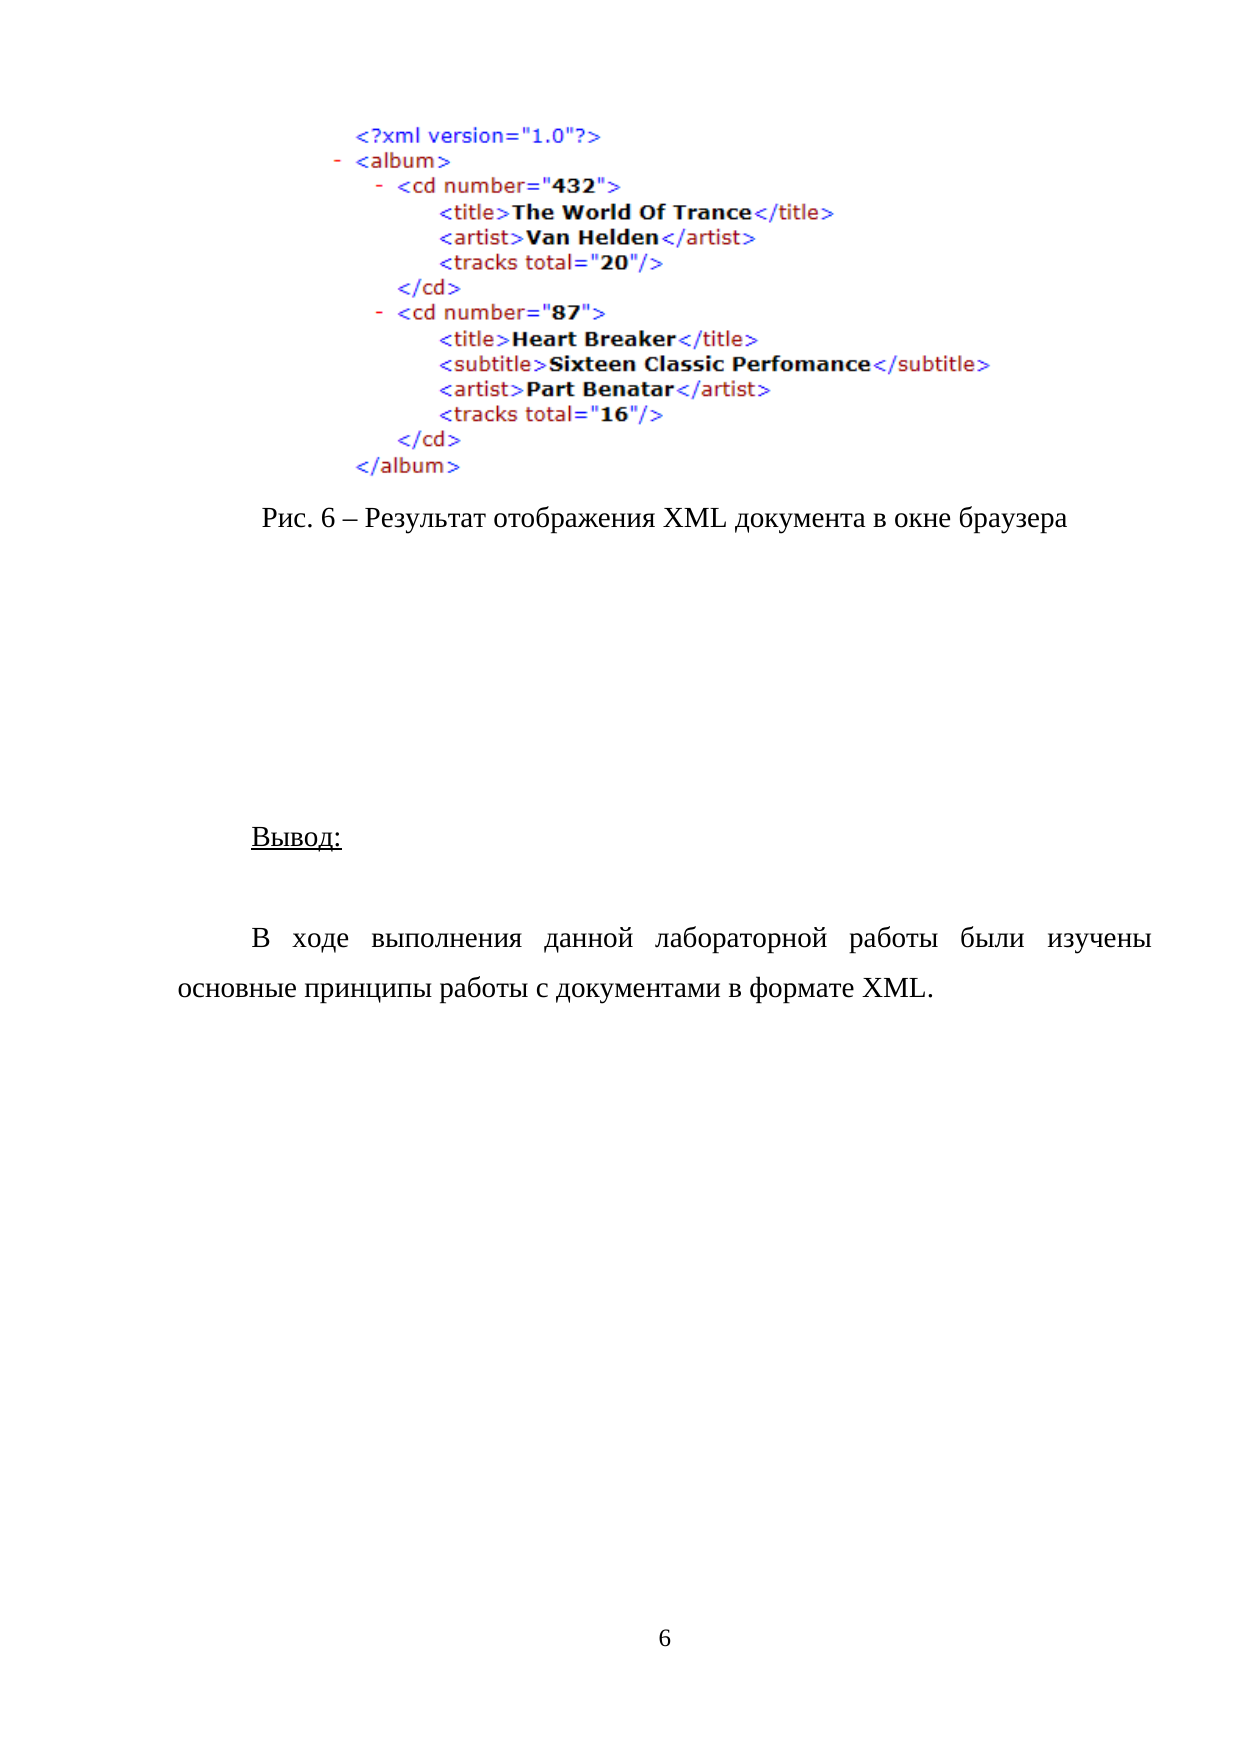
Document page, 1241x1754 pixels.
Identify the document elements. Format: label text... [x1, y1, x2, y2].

picture [331, 118, 998, 484]
title Рис. 6 – Результат отображения XML документа в окне браузера [177, 501, 1152, 534]
title Вывод: [177, 819, 1152, 853]
title В ходе выполнения данной лабораторной работы были изучены основные принципы работы с документами в формате XML. [177, 920, 1152, 1004]
